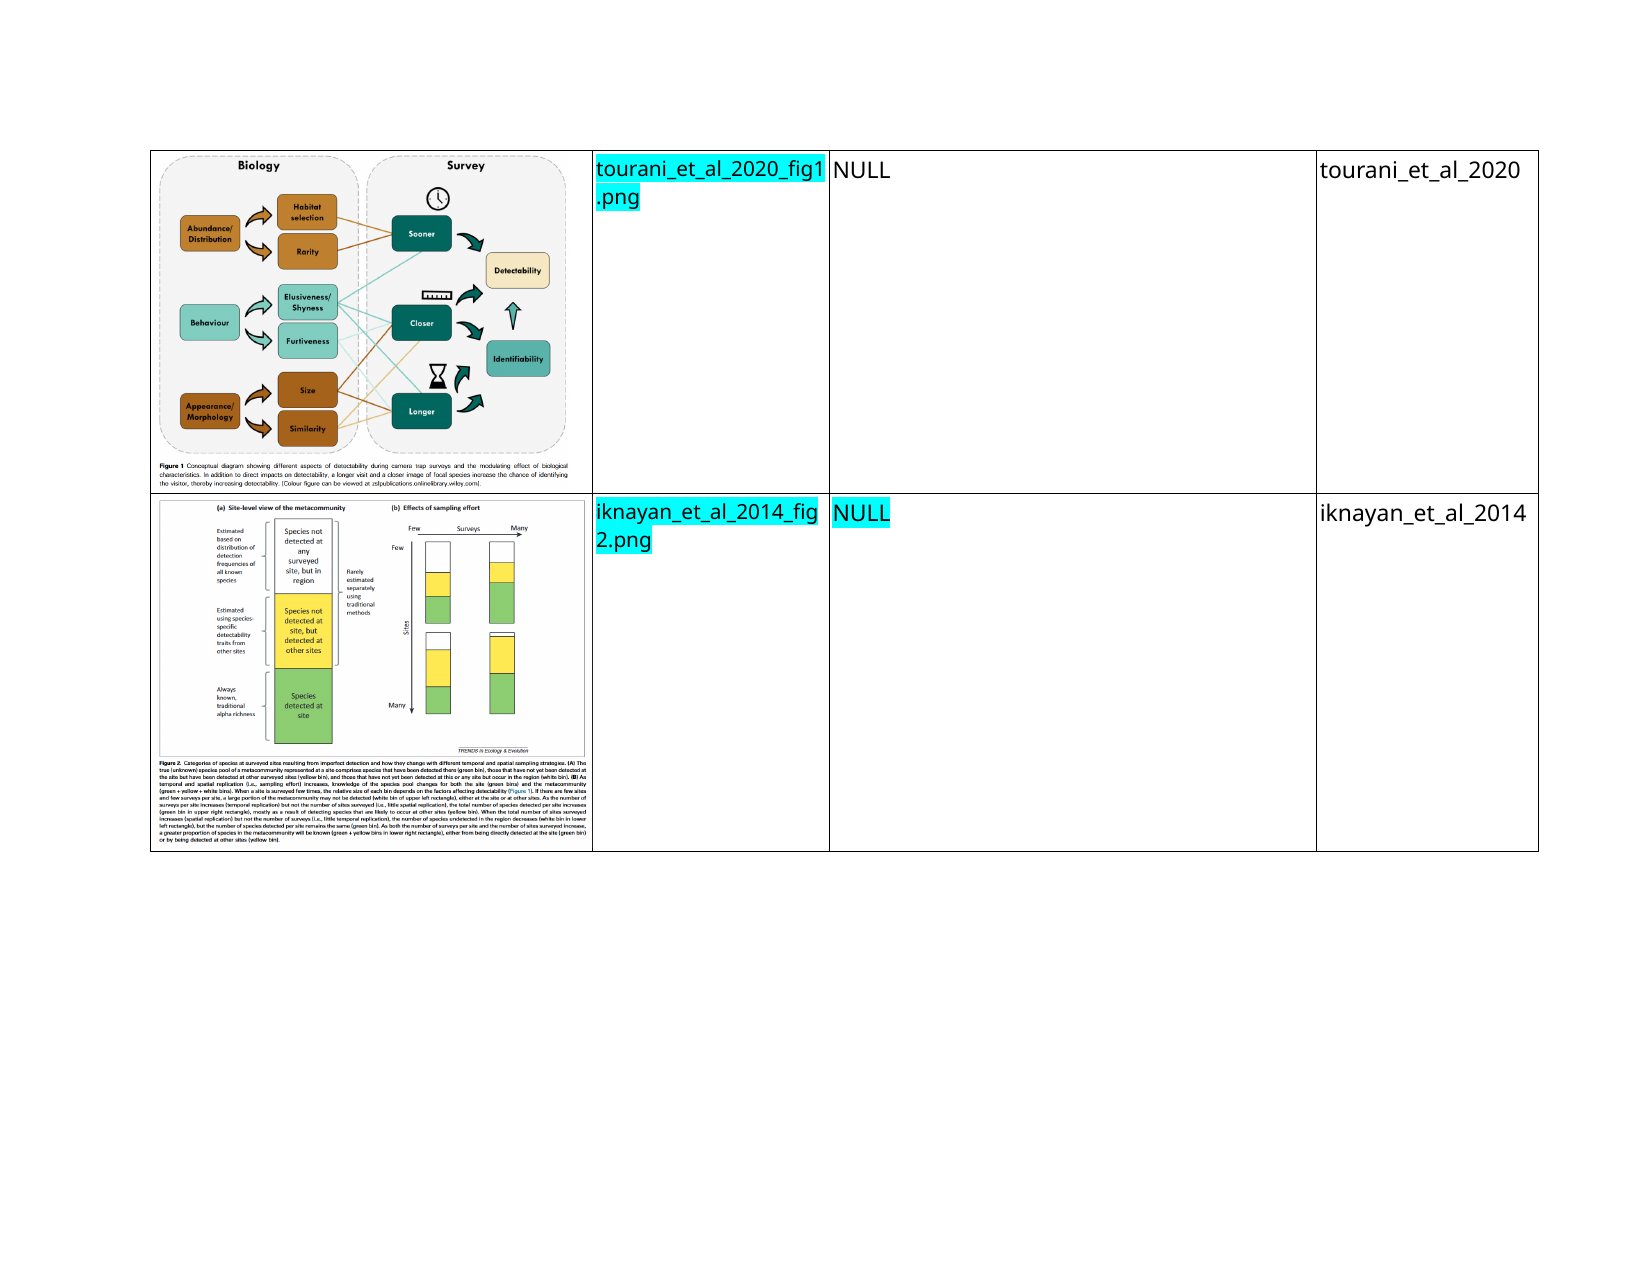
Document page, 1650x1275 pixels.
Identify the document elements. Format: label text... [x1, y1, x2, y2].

table_cell [1317, 494, 1538, 851]
table_cell [151, 151, 592, 493]
picture [153, 153, 571, 490]
table_cell NULL [830, 494, 1316, 851]
table_cell [830, 151, 1316, 493]
table_cell [151, 494, 592, 851]
table_cell tourani_et_al_2020_fig1.png [593, 151, 829, 493]
table_cell [1317, 151, 1538, 493]
picture [153, 496, 593, 848]
table_cell iknayan_et_al_2014_fig2.png [593, 494, 829, 851]
